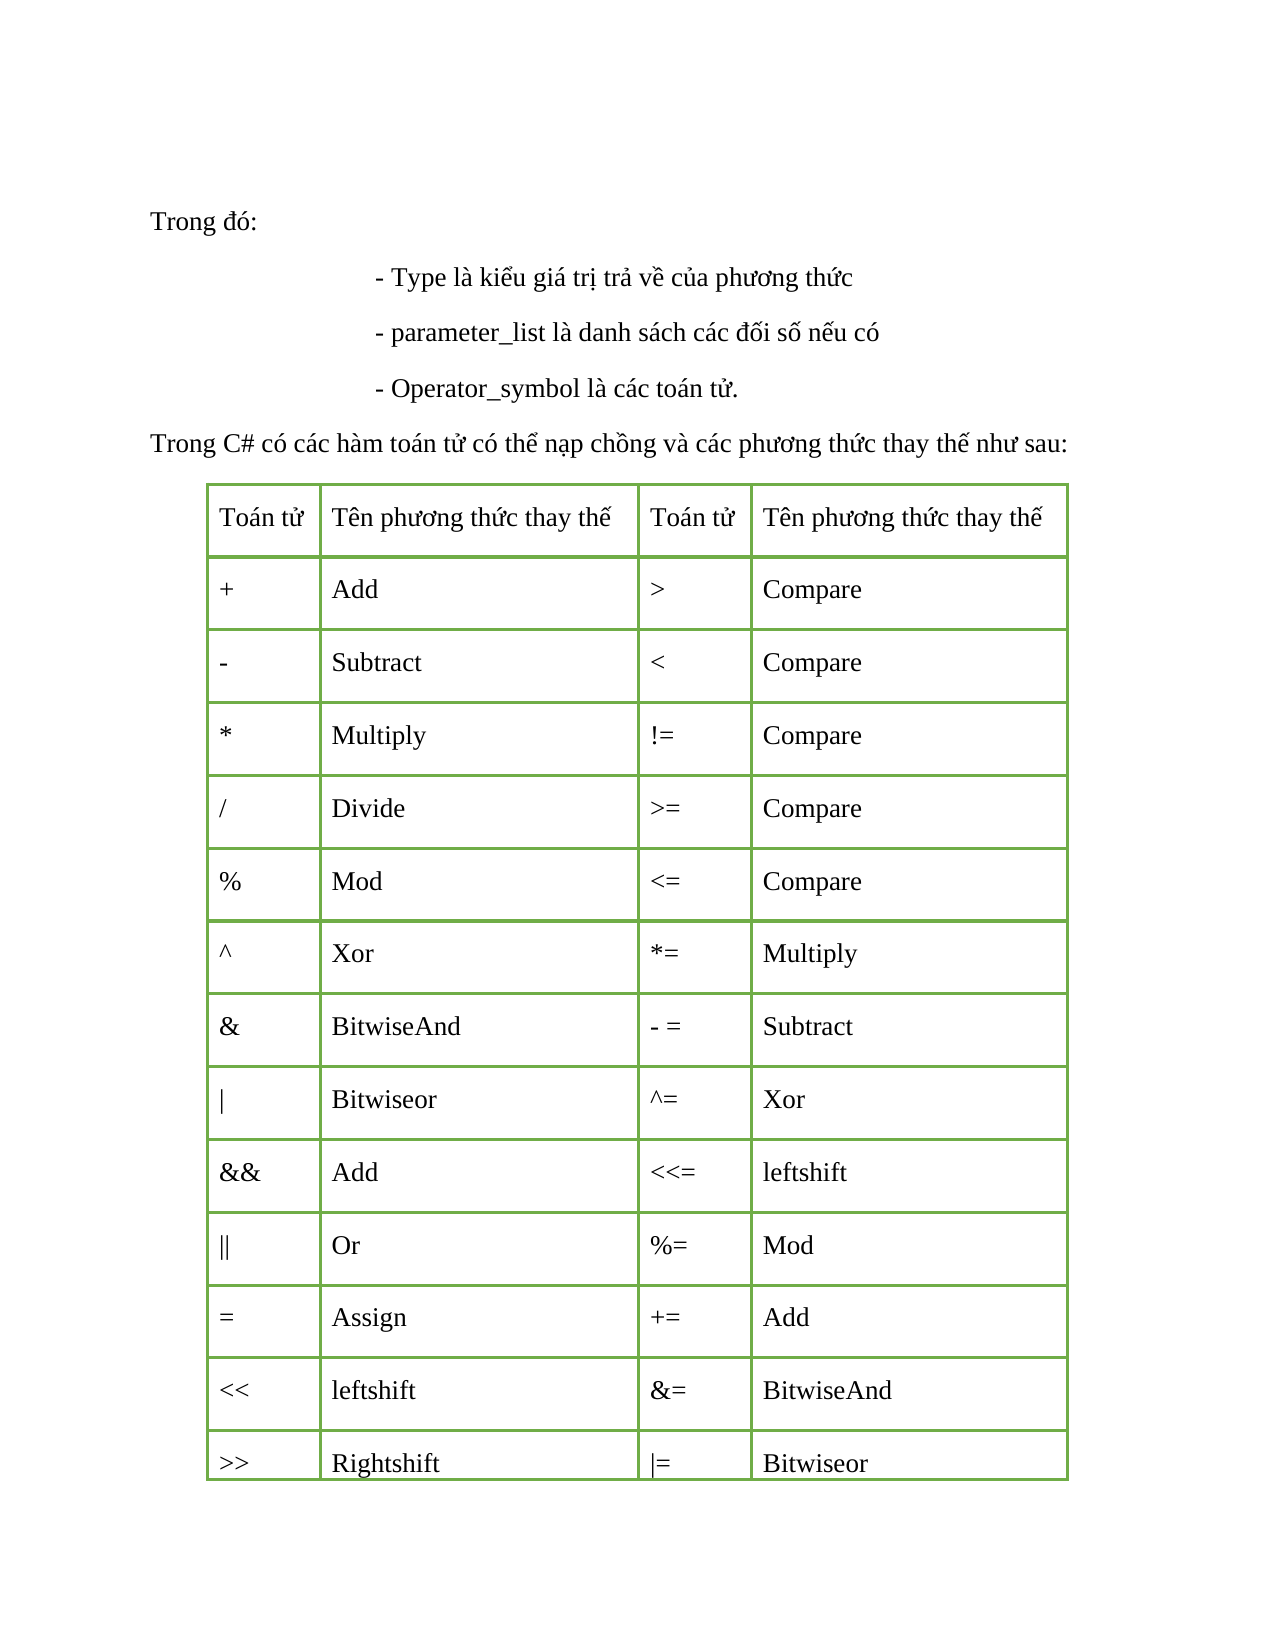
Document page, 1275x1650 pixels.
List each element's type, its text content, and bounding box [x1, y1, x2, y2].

table_cell *= [640, 923, 750, 992]
table_cell / [209, 777, 319, 847]
table_cell ^ [209, 923, 319, 992]
table_header Toán tử [209, 486, 319, 555]
table_cell < [640, 631, 750, 701]
text - Type là kiểu giá trị trả về của phương thức [150, 261, 1125, 292]
table_cell || [209, 1214, 319, 1283]
table_cell Bitwiseor [753, 1432, 1066, 1478]
table_cell Xor [753, 1068, 1066, 1138]
table_cell &= [640, 1359, 750, 1429]
table_cell BitwiseAnd [322, 995, 637, 1065]
table_cell Subtract [322, 631, 637, 701]
table_cell Or [322, 1214, 637, 1283]
table_cell Mod [753, 1214, 1066, 1283]
table_cell Compare [753, 777, 1066, 847]
table_cell Subtract [753, 995, 1066, 1065]
table_cell % [209, 850, 319, 919]
table_cell != [640, 704, 750, 774]
table_cell ^= [640, 1068, 750, 1138]
table_cell Multiply [322, 704, 637, 774]
table_cell Compare [753, 850, 1066, 919]
text Trong C# có các hàm toán tử có thể nạp chồng và các phương thức thay thế như sau: [150, 427, 1125, 458]
table_header Tên phương thức thay thế [753, 486, 1066, 555]
table_cell <<= [640, 1141, 750, 1211]
table_cell & [209, 995, 319, 1065]
table_cell |= [640, 1432, 750, 1478]
text - Operator_symbol là các toán tử. [150, 372, 1125, 403]
table_header Toán tử [640, 486, 750, 555]
table_cell >= [640, 777, 750, 847]
table_cell && [209, 1141, 319, 1211]
text Trong đó: [150, 205, 1125, 237]
table_cell += [640, 1287, 750, 1356]
table_cell Bitwiseor [322, 1068, 637, 1138]
table_cell Mod [322, 850, 637, 919]
table_cell >> [209, 1432, 319, 1478]
table_cell Compare [753, 559, 1066, 628]
table_cell %= [640, 1214, 750, 1283]
table_cell + [209, 559, 319, 628]
table_cell << [209, 1359, 319, 1429]
table_cell BitwiseAnd [753, 1359, 1066, 1429]
table_cell Compare [753, 631, 1066, 701]
table_cell Rightshift [322, 1432, 637, 1478]
table_cell * [209, 704, 319, 774]
table_cell Divide [322, 777, 637, 847]
table_cell Assign [322, 1287, 637, 1356]
table_cell <= [640, 850, 750, 919]
table_cell Multiply [753, 923, 1066, 992]
table_cell - [209, 631, 319, 701]
text - parameter_list là danh sách các đối số nếu có [150, 316, 1125, 347]
table_cell = [209, 1287, 319, 1356]
table_cell | [209, 1068, 319, 1138]
table_cell Xor [322, 923, 637, 992]
table_cell Add [322, 559, 637, 628]
table_cell - = [640, 995, 750, 1065]
table_cell leftshift [753, 1141, 1066, 1211]
table_cell Add [322, 1141, 637, 1211]
table_cell leftshift [322, 1359, 637, 1429]
table_cell Compare [753, 704, 1066, 774]
table_cell > [640, 559, 750, 628]
table_header Tên phương thức thay thế [322, 486, 637, 555]
table_cell Add [753, 1287, 1066, 1356]
